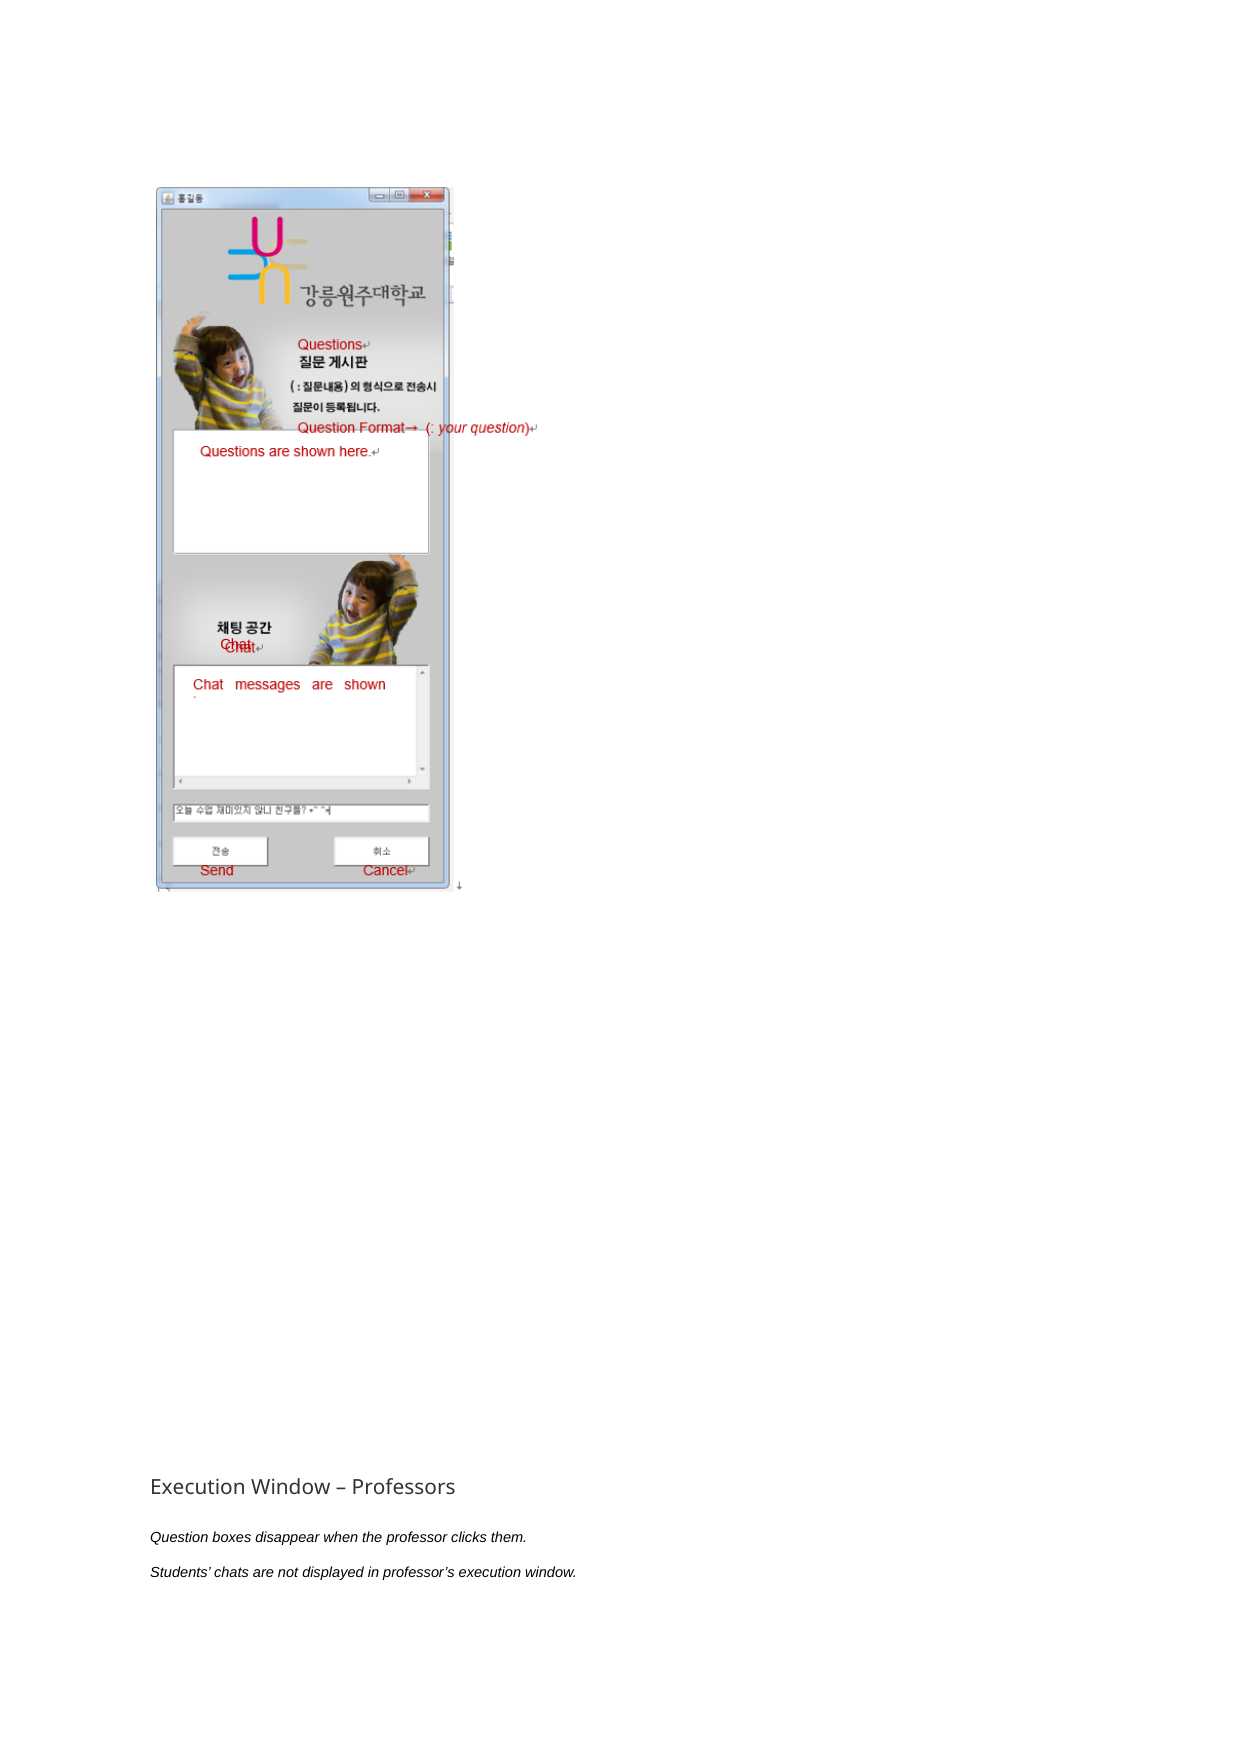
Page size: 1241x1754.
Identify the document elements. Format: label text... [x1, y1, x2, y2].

picture [150, 177, 544, 903]
text Question boxes disappear when the professor clicks them. [150, 1529, 1090, 1546]
text Execution Window – Professors [150, 1472, 1090, 1500]
text Students’ chats are not displayed in professor’s execution window. [150, 1563, 1090, 1580]
